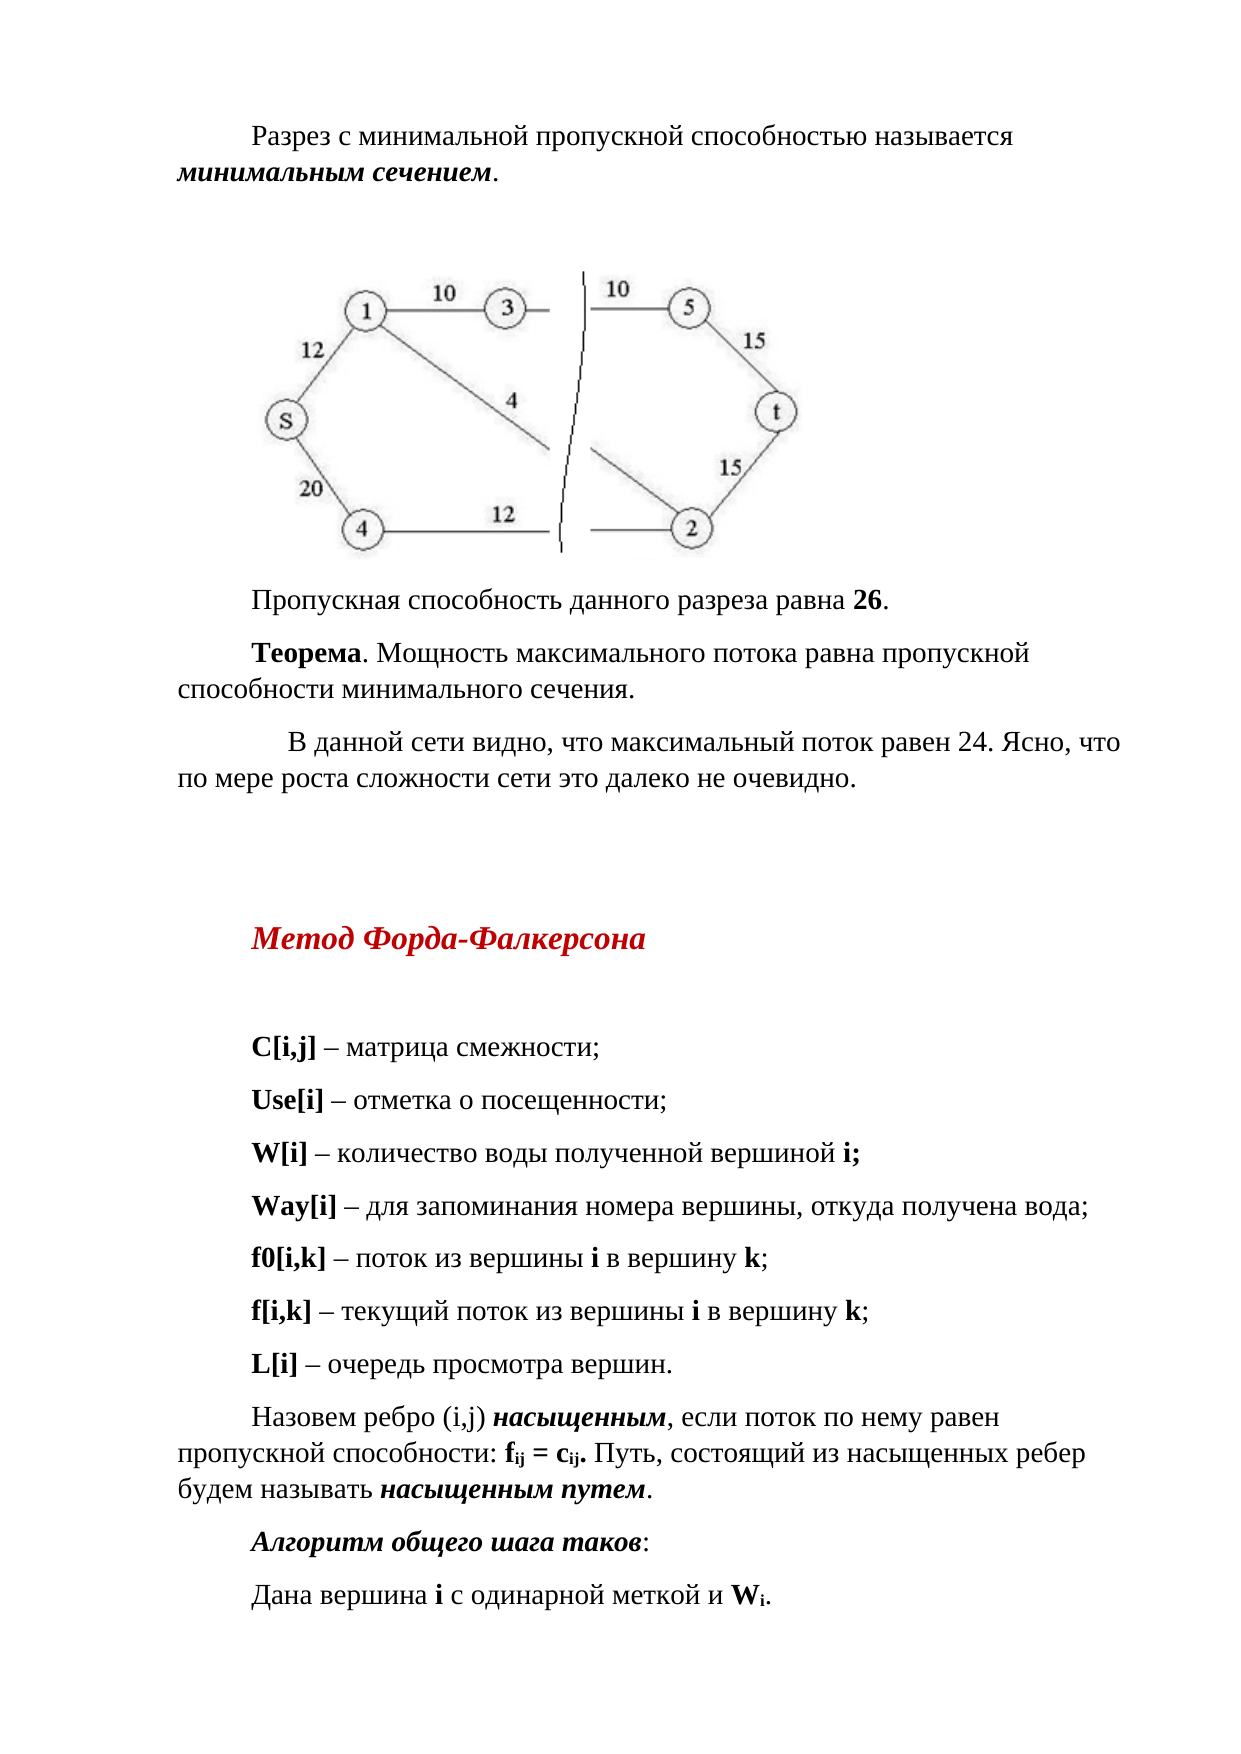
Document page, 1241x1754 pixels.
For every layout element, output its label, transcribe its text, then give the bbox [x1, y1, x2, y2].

text Теорема. Мощность максимального потока равна пропускной способности минимального сечения. [177, 635, 1152, 704]
text f0[i,k] – поток из вершины i в вершину k; [177, 1240, 1152, 1274]
text Way[i] – для запоминания номера вершины, откуда получена вода; [177, 1188, 1152, 1221]
text f[i,k] – текущий поток из вершины i в вершину k; [177, 1293, 1152, 1327]
text Алгоритм общего шага таков: [177, 1524, 1152, 1557]
text Пропускная способность данного разреза равна 26. [177, 582, 1152, 616]
text W[i] – количество воды полученной вершиной i; [177, 1135, 1152, 1168]
text Дана вершина i с одинарной меткой и Wi. [177, 1577, 1152, 1610]
text В данной сети видно, что максимальный поток равен 24. Ясно, что по мере роста сложности сети это далеко не очевидно. [177, 724, 1152, 793]
text L[i] – очередь просмотра вершин. [177, 1346, 1152, 1379]
text C[i,j] – матрица смежности; [177, 1029, 1152, 1063]
text Назовем ребро (i,j) насыщенным, если поток по нему равен пропускной способности: fij = сij. Путь, состоящий из насыщенных ребер будем называть насыщенным путем. [177, 1399, 1152, 1505]
picture [251, 260, 823, 564]
text Разрез с минимальной пропускной способностью называется минимальным сечением. [177, 118, 1152, 188]
text Use[i] – отметка о посещенности; [177, 1082, 1152, 1116]
text Метод Форда-Фалкерсона [177, 918, 1152, 957]
